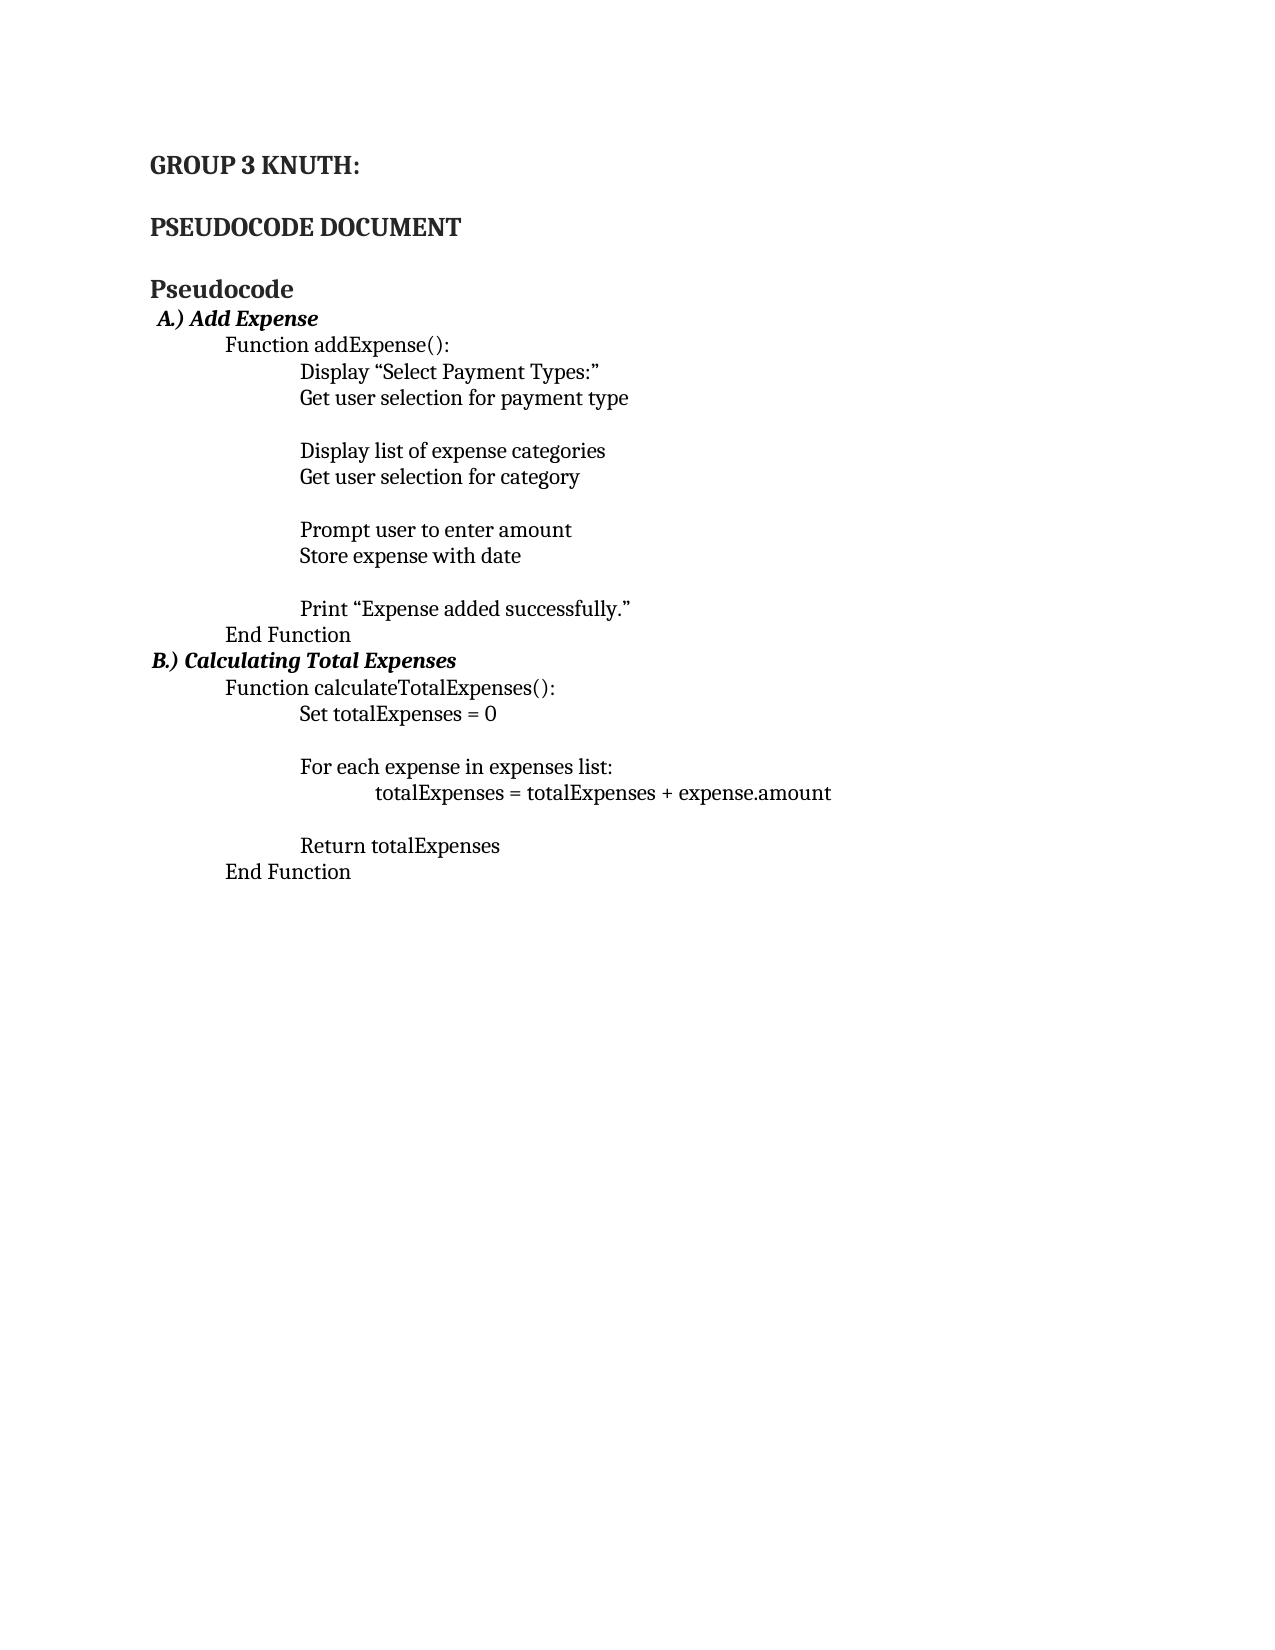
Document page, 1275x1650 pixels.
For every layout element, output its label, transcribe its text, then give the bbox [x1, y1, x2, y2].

text End Function [225, 622, 1125, 648]
text Return totalExpenses [300, 833, 1125, 859]
text A.) Add Expense [150, 306, 1125, 332]
text Function calculateTotalExpenses(): [225, 675, 1125, 701]
text Get user selection for payment type [300, 385, 1125, 411]
text Display “Select Payment Types:” [300, 358, 1125, 385]
text Function addExpense(): [225, 332, 1125, 358]
text Display list of expense categories [300, 437, 1125, 464]
text Get user selection for category [300, 464, 1125, 490]
text B.) Calculating Total Expenses [152, 648, 1125, 675]
text Set totalExpenses = 0 [300, 701, 1125, 727]
text GROUP 3 KNUTH: PSEUDOCODE DOCUMENT Pseudocode [150, 150, 1125, 306]
text totalExpenses = totalExpenses + expense.amount [375, 780, 1125, 806]
text Print “Expense added successfully.” [300, 596, 1125, 622]
text Prompt user to enter amount [300, 517, 1125, 543]
text Store expense with date [300, 543, 1125, 569]
text End Function [225, 859, 1125, 886]
text For each expense in expenses list: [300, 754, 1125, 780]
